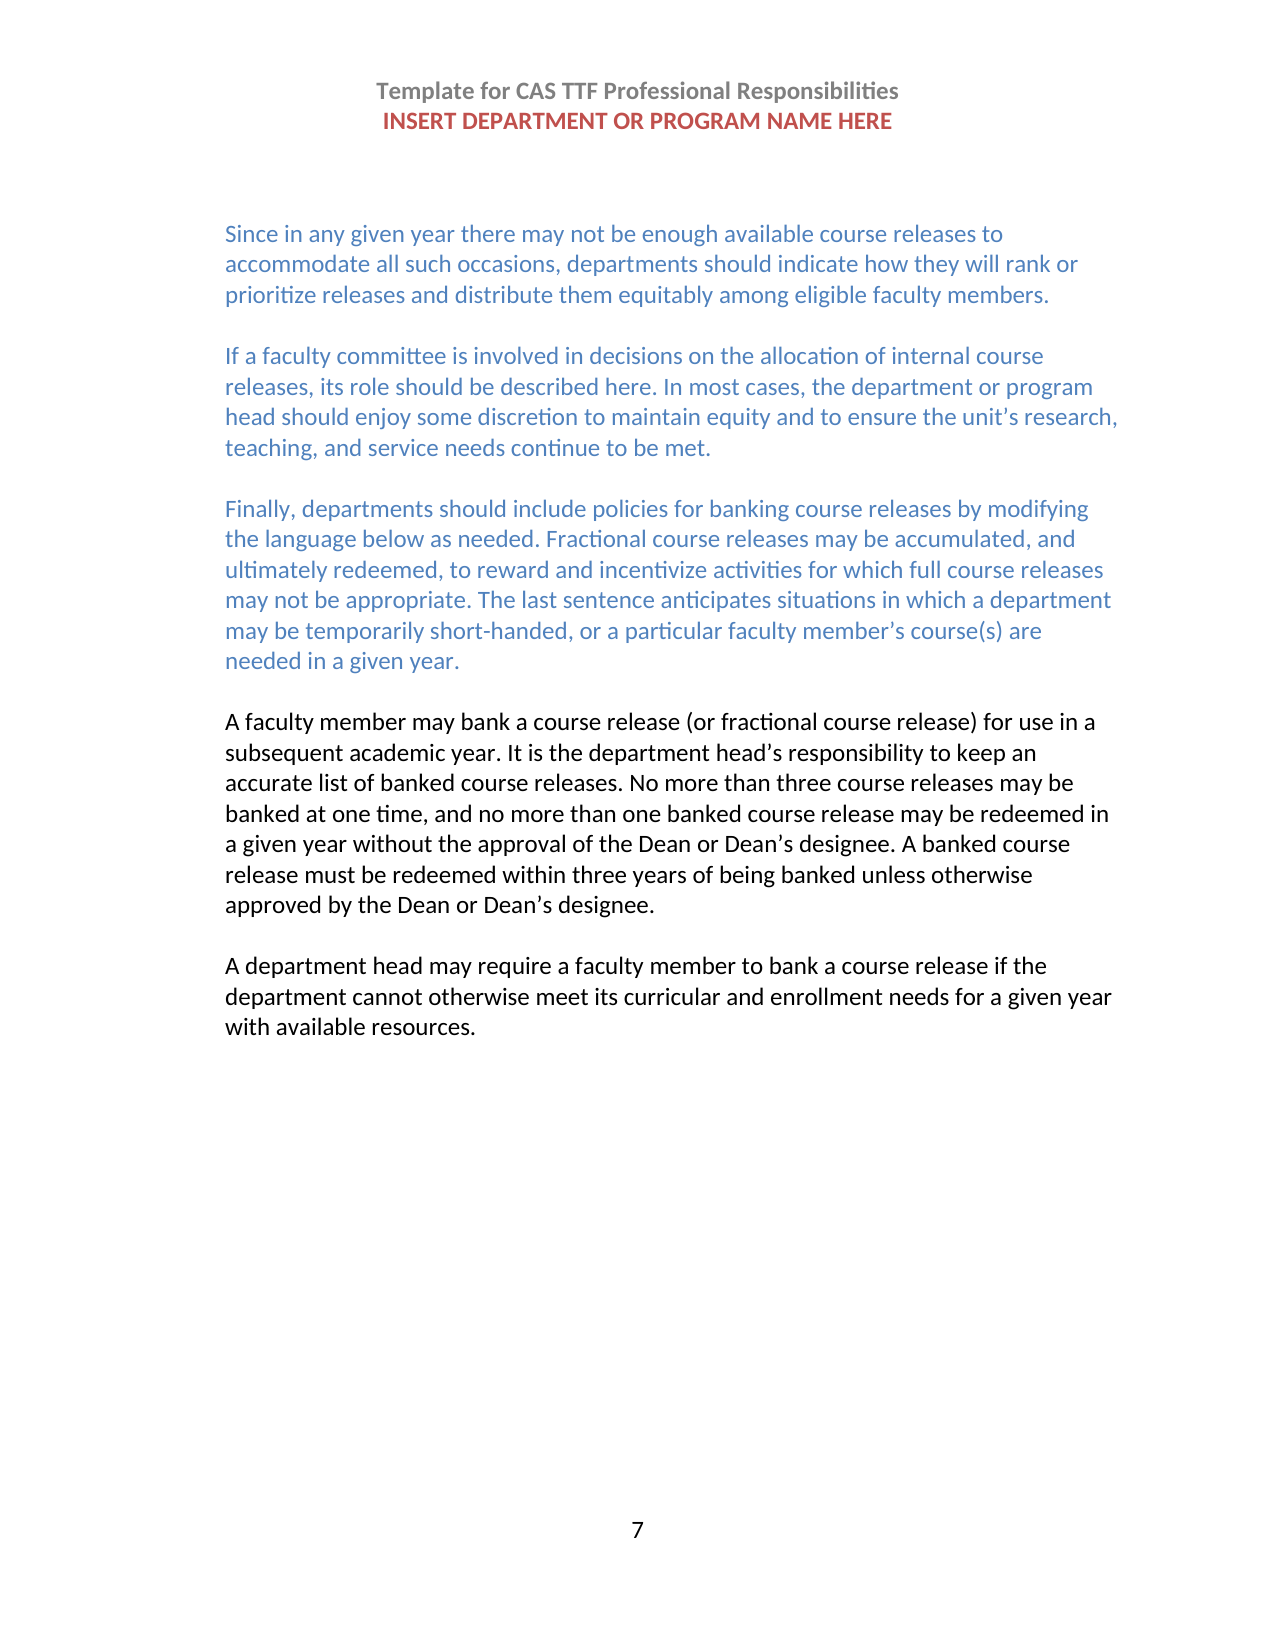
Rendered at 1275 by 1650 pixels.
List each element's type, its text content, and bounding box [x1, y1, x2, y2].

text Since in any given year there may not be enough available course releases to accommodate all such occasions, departments should indicate how they will rank or prioritize releases and distribute them equitably among eligible faculty members. [225, 218, 1125, 309]
text A faculty member may bank a course release (or fractional course release) for use in a subsequent academic year. It is the department head’s responsibility to keep an accurate list of banked course releases. No more than three course releases may be banked at one time, and no more than one banked course release may be redeemed in a given year without the approval of the Dean or Dean’s designee. A banked course release must be redeemed within three years of being banked unless otherwise approved by the Dean or Dean’s designee. [150, 706, 1125, 920]
text Finally, departments should include policies for banking course releases by modifying the language below as needed. Fractional course releases may be accumulated, and ultimately redeemed, to reward and incentivize activities for which full course releases may not be appropriate. The last sentence anticipates situations in which a department may be temporarily short-handed, or a particular faculty member’s course(s) are needed in a given year. [150, 493, 1125, 676]
text If a faculty committee is involved in decisions on the allocation of internal course releases, its role should be described here. In most cases, the department or program head should enjoy some discretion to maintain equity and to ensure the unit’s research, teaching, and service needs continue to be met. [225, 340, 1125, 462]
text A department head may require a faculty member to bank a course release if the department cannot otherwise meet its curricular and enrollment needs for a given year with available resources. [225, 951, 1125, 1042]
